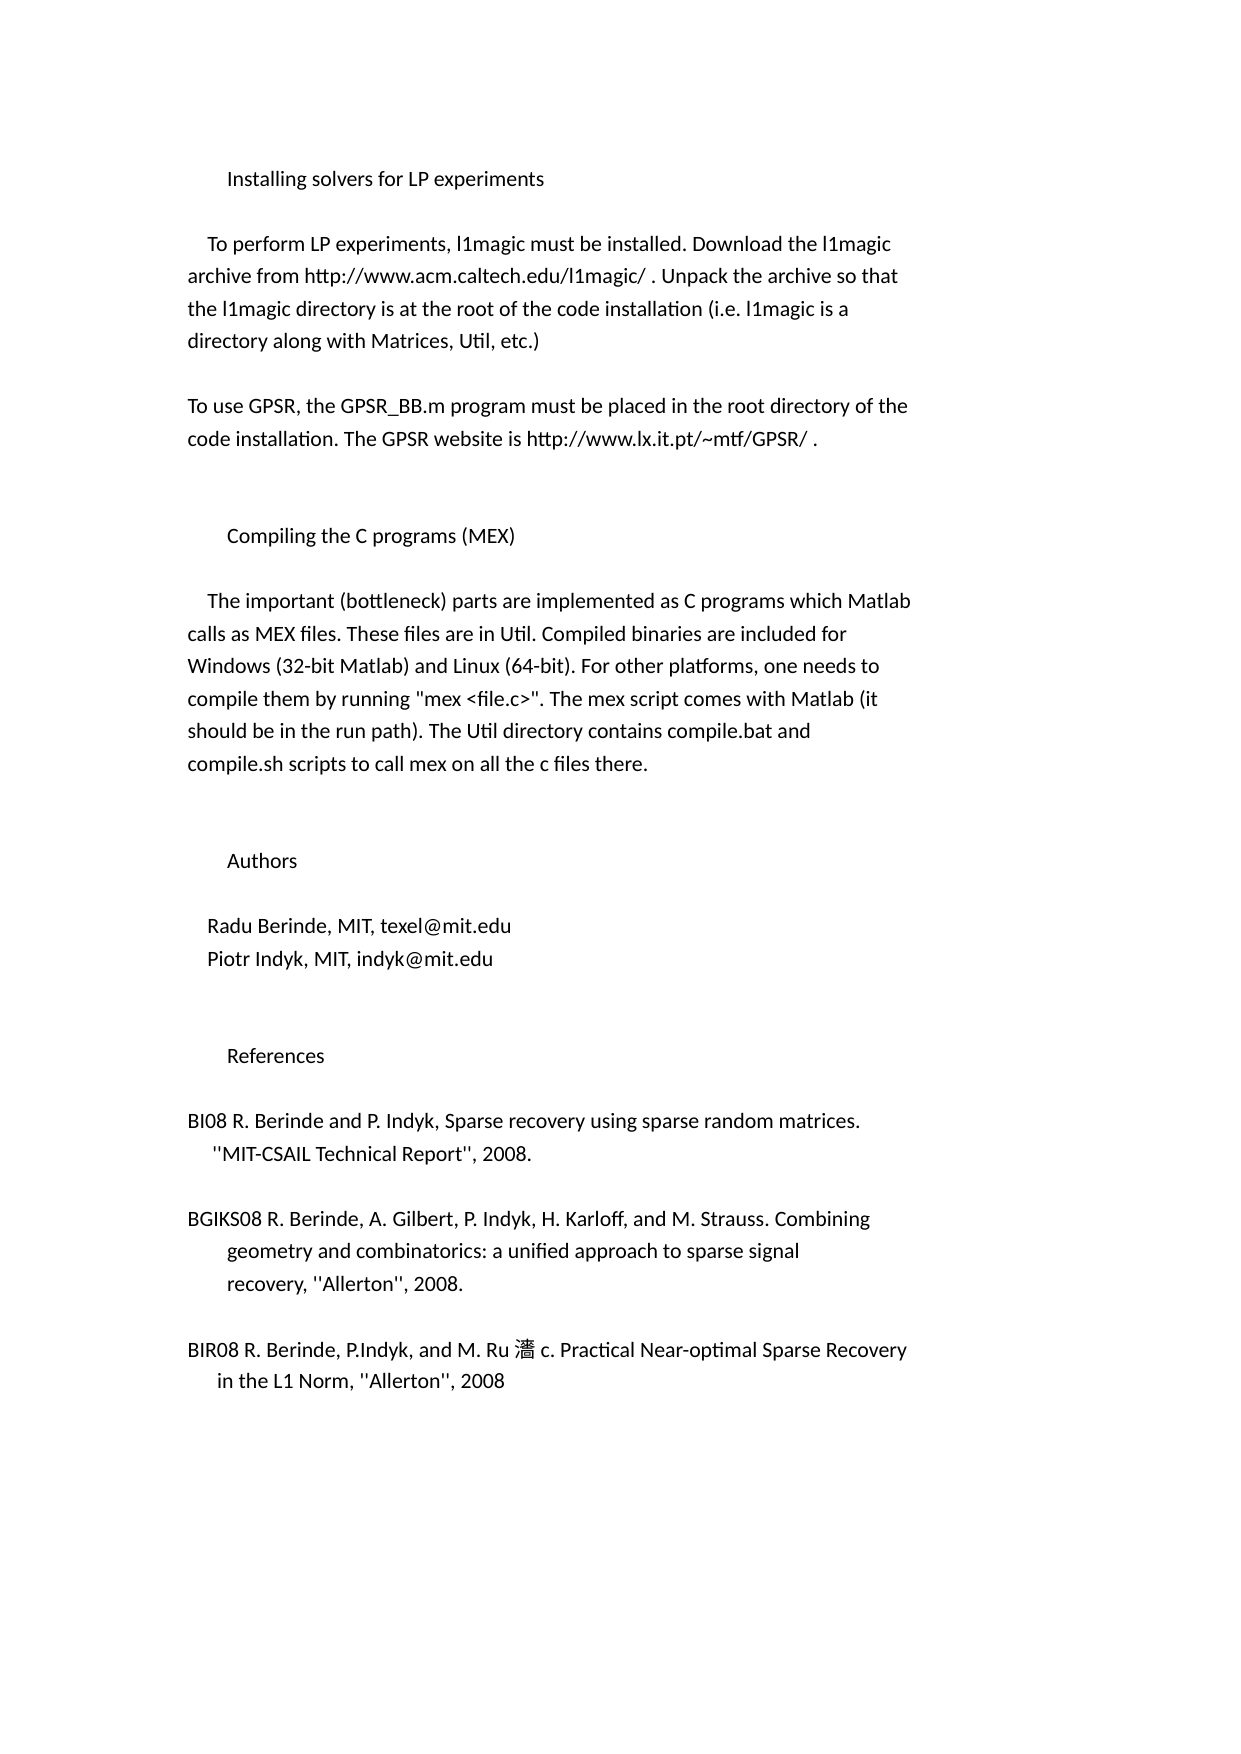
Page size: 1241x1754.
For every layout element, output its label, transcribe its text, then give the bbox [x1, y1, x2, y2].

text the l1magic directory is at the root of the code installation (i.e. l1magic is a [187, 292, 1053, 324]
text compile.sh scripts to call mex on all the c files there. [187, 747, 1053, 779]
text Authors [187, 844, 1053, 877]
text calls as MEX files. These files are in Util. Compiled binaries are included for [187, 617, 1053, 649]
text Compiling the C programs (MEX) [187, 519, 1053, 552]
text To use GPSR, the GPSR_BB.m program must be placed in the root directory of the [187, 389, 1053, 422]
text recovery, ''Allerton'', 2008. [187, 1267, 1053, 1299]
text geometry and combinatorics: a unified approach to sparse signal [187, 1234, 1053, 1267]
text Piotr Indyk, MIT, indyk@mit.edu [187, 942, 1053, 974]
text Radu Berinde, MIT, texel@mit.edu [187, 909, 1053, 942]
text References [187, 1039, 1053, 1072]
text To perform LP experiments, l1magic must be installed. Download the l1magic [187, 227, 1053, 259]
text archive from http://www.acm.caltech.edu/l1magic/ . Unpack the archive so that [187, 259, 1053, 292]
text compile them by running "mex <file.c>". The mex script comes with Matlab (it [187, 682, 1053, 714]
text The important (bottleneck) parts are implemented as C programs which Matlab [187, 584, 1053, 617]
text ''MIT-CSAIL Technical Report'', 2008. [187, 1137, 1053, 1169]
text BIR08 R. Berinde, P.Indyk, and M. Ru瀒c. Practical Near-optimal Sparse Recovery [187, 1332, 1053, 1364]
text BGIKS08 R. Berinde, A. Gilbert, P. Indyk, H. Karloff, and M. Strauss. Combining [187, 1202, 1053, 1234]
text code installation. The GPSR website is http://www.lx.it.pt/~mtf/GPSR/ . [187, 422, 1053, 454]
text Installing solvers for LP experiments [187, 162, 1053, 194]
text in the L1 Norm, ''Allerton'', 2008 [187, 1364, 1053, 1397]
text Windows (32-bit Matlab) and Linux (64-bit). For other platforms, one needs to [187, 649, 1053, 682]
text directory along with Matrices, Util, etc.) [187, 324, 1053, 357]
text BI08 R. Berinde and P. Indyk, Sparse recovery using sparse random matrices. [187, 1104, 1053, 1137]
text should be in the run path). The Util directory contains compile.bat and [187, 714, 1053, 747]
